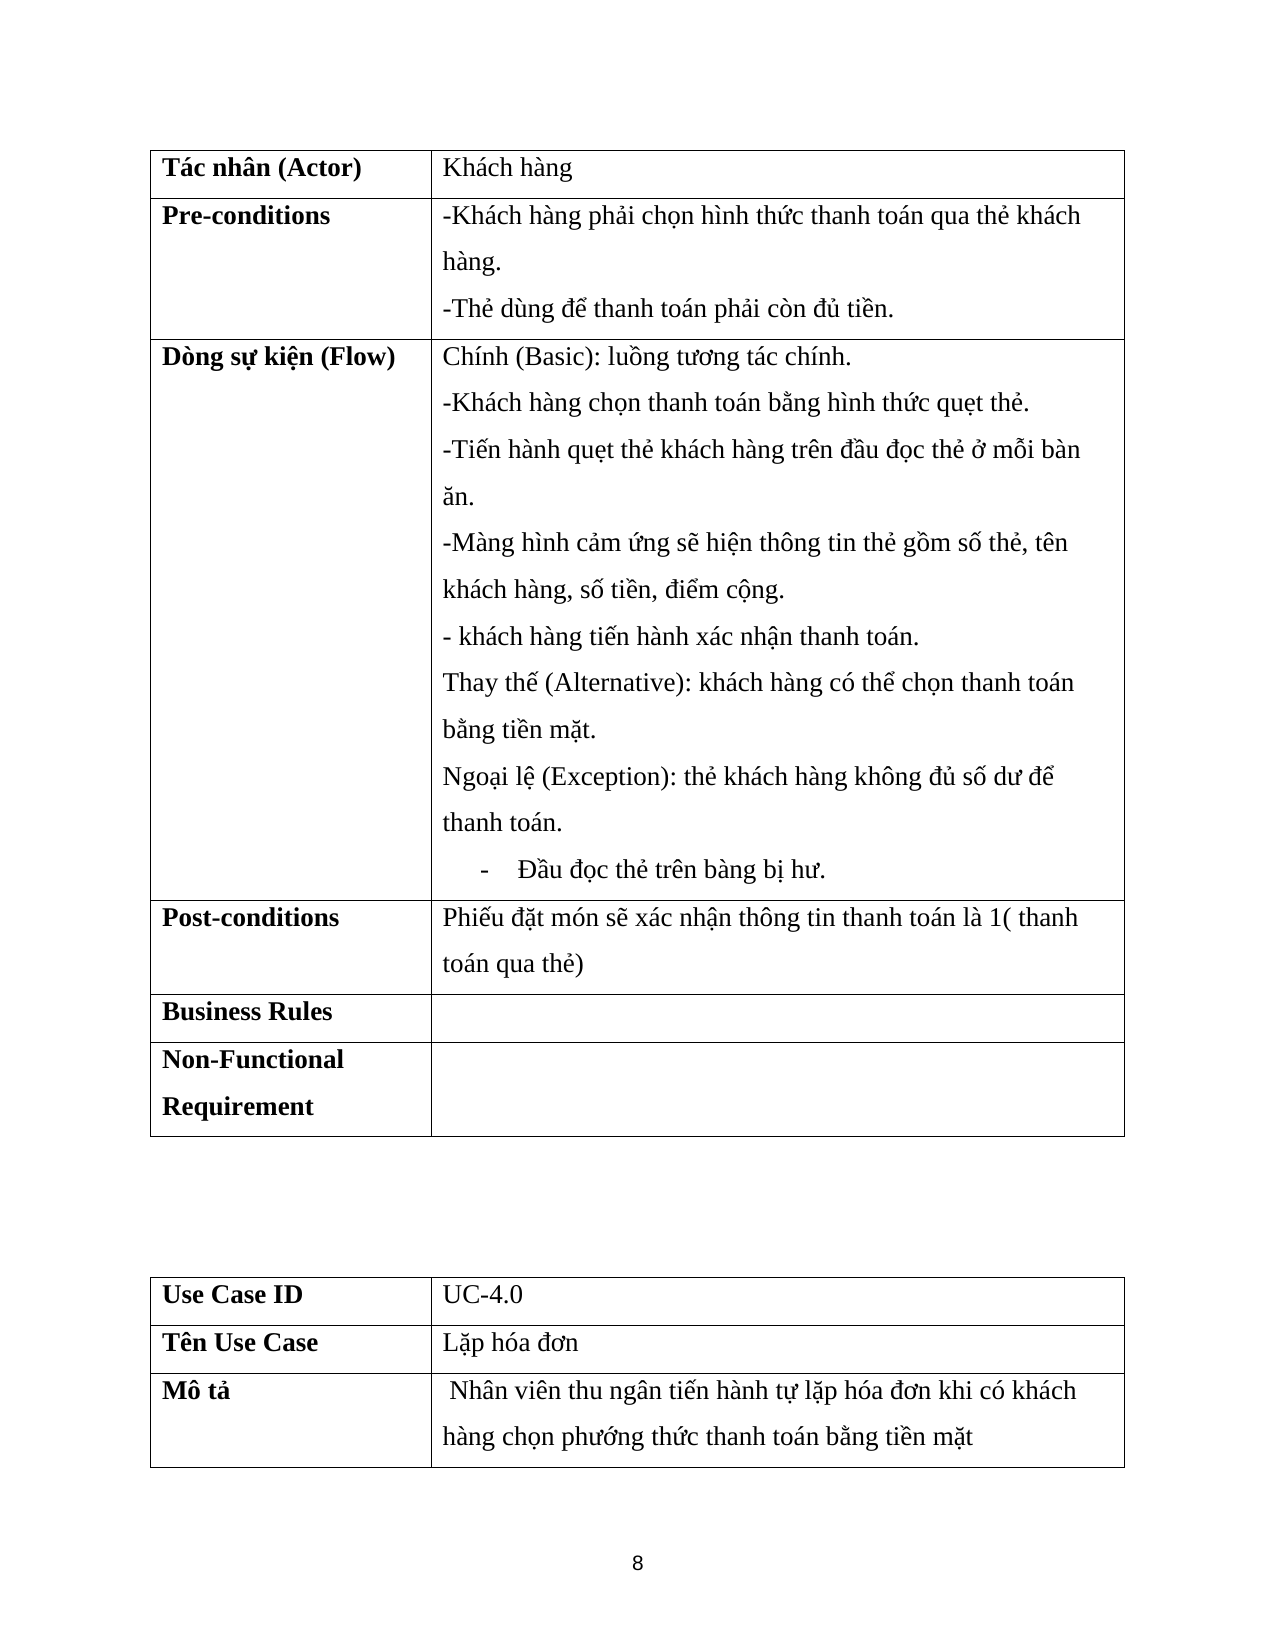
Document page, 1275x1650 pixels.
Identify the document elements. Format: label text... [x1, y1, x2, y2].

table_cell -Khách hàng phải chọn hình thức thanh toán qua thẻ khách hàng. -Thẻ dùng để thanh toán phải còn đủ tiền. [432, 199, 1124, 339]
table_header Use Case ID [151, 1278, 431, 1325]
table_cell Business Rules [151, 995, 431, 1042]
table_cell Tên Use Case [151, 1326, 431, 1373]
table_cell Post-conditions [151, 901, 431, 994]
table_cell Dòng sự kiện (Flow) [151, 340, 431, 900]
table_header UC-4.0 [432, 1278, 1124, 1325]
table_cell Khách hàng [432, 151, 1124, 198]
table_cell [432, 995, 1124, 1042]
table_cell Phiếu đặt món sẽ xác nhận thông tin thanh toán là 1( thanh toán qua thẻ) [432, 901, 1124, 994]
table_cell Tác nhân (Actor) [151, 151, 431, 198]
table_cell Pre-conditions [151, 199, 431, 339]
table_cell [432, 1043, 1124, 1136]
table_cell Chính (Basic): luồng tương tác chính. -Khách hàng chọn thanh toán bằng hình thức quẹt thẻ. -Tiến hành quẹt thẻ khách hàng trên đầu đọc thẻ ở mỗi bàn ăn. -Màng hình cảm ứng sẽ hiện thông tin thẻ gồm số thẻ, tên khách hàng, số tiền, điểm cộng. - khách hàng tiến hành xác nhận thanh toán. Thay thế (Alternative): khách hàng có thể chọn thanh toán bằng tiền mặt. Ngoại lệ (Exception): thẻ khách hàng không đủ số dư để thanh toán. Đầu đọc thẻ trên bàng bị hư. [432, 340, 1124, 900]
table_cell Non-Functional Requirement [151, 1043, 431, 1136]
table_cell Lặp hóa đơn [432, 1326, 1124, 1373]
table_cell Mô tả [151, 1374, 431, 1467]
table_cell Nhân viên thu ngân tiến hành tự lặp hóa đơn khi có khách hàng chọn phướng thức thanh toán bằng tiền mặt [432, 1374, 1124, 1467]
